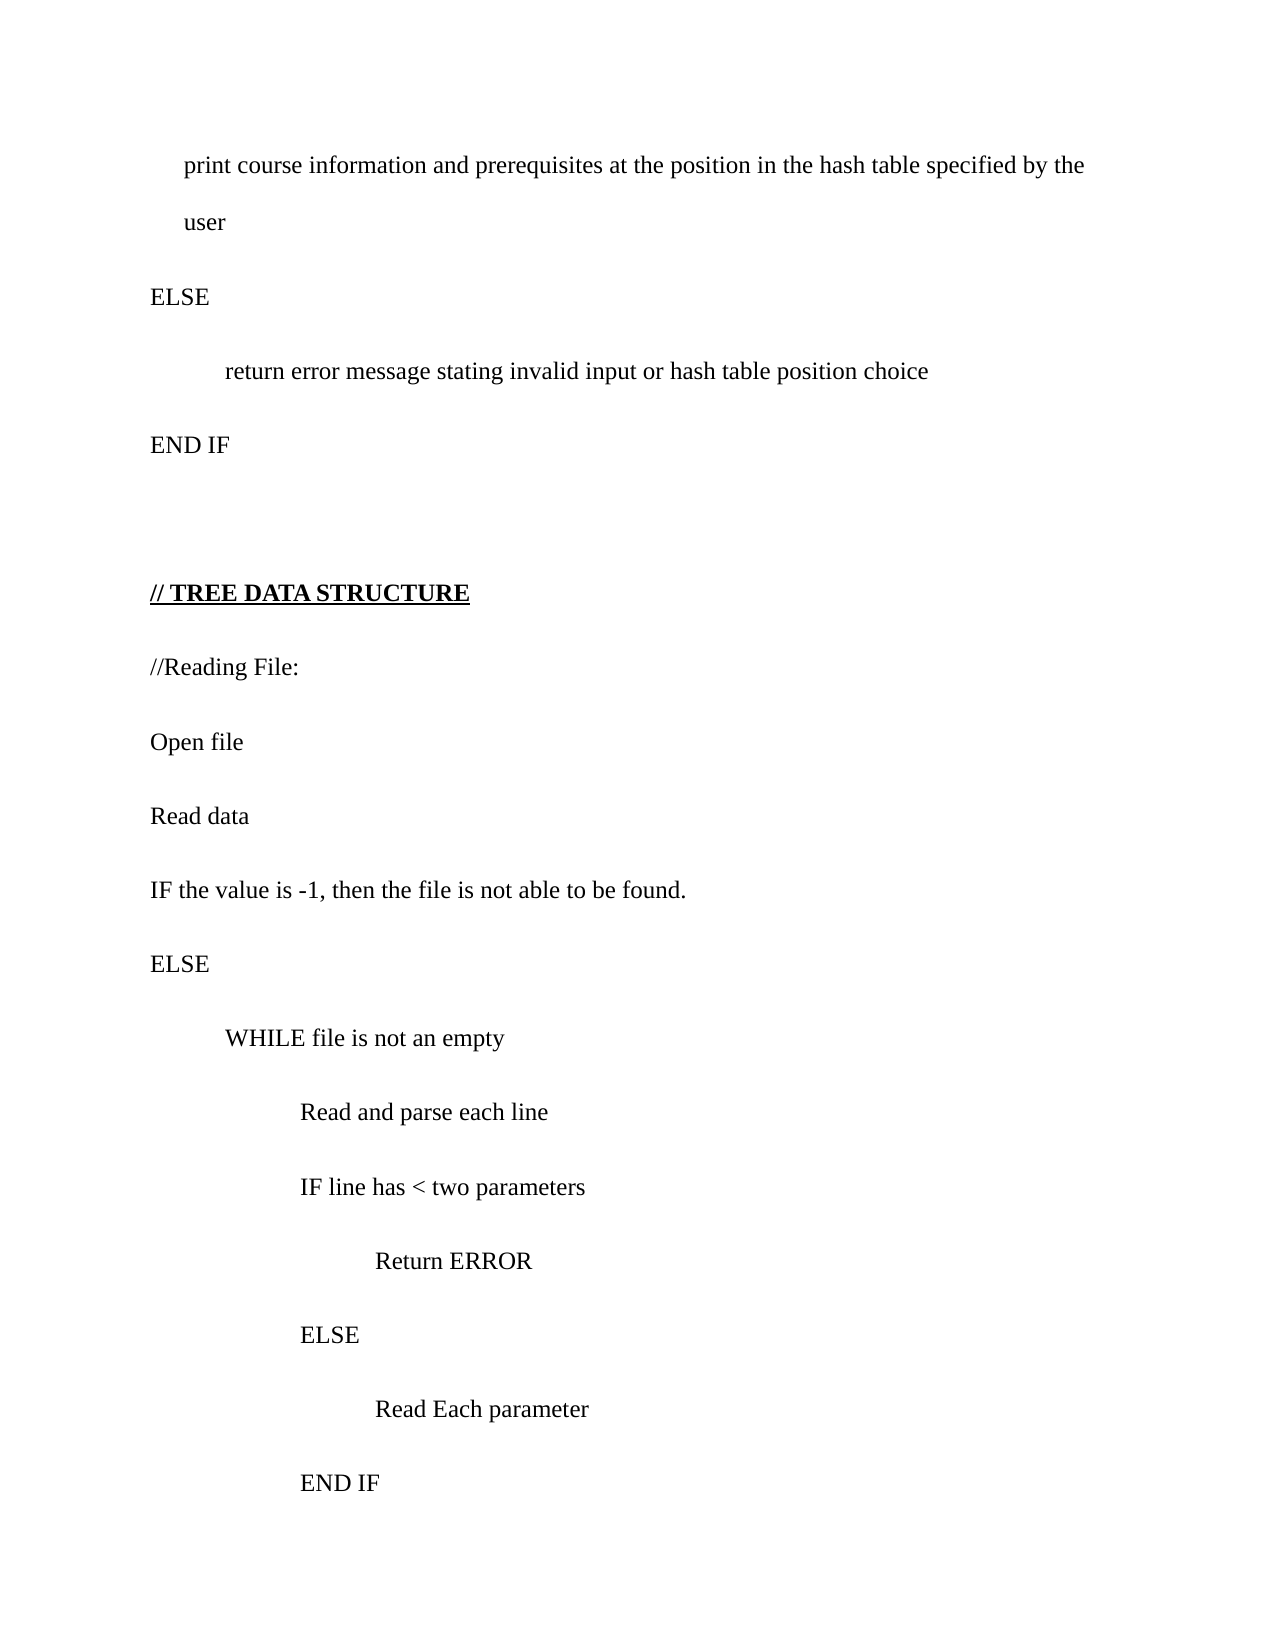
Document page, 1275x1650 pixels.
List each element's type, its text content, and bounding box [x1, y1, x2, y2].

text WHILE file is not an empty [150, 1023, 1125, 1052]
text print course information and prerequisites at the position in the hash table specified by the user [184, 150, 1125, 236]
text IF the value is -1, then the file is not able to be found. [150, 875, 1125, 904]
text Read Each parameter [150, 1394, 1125, 1423]
text ELSE [150, 282, 1125, 310]
text IF line has < two parameters [150, 1172, 1125, 1200]
text ELSE [150, 949, 1125, 978]
text ELSE [150, 1320, 1125, 1349]
text Read and parse each line [150, 1097, 1125, 1126]
text //Reading File: [150, 652, 1125, 681]
text END IF [150, 1468, 1125, 1497]
text Open file [150, 727, 1125, 755]
text END IF [150, 430, 1125, 459]
text Read data [150, 801, 1125, 829]
text Return ERROR [150, 1246, 1125, 1274]
text return error message stating invalid input or hash table position choice [150, 356, 1125, 384]
text // TREE DATA STRUCTURE [150, 578, 1125, 607]
